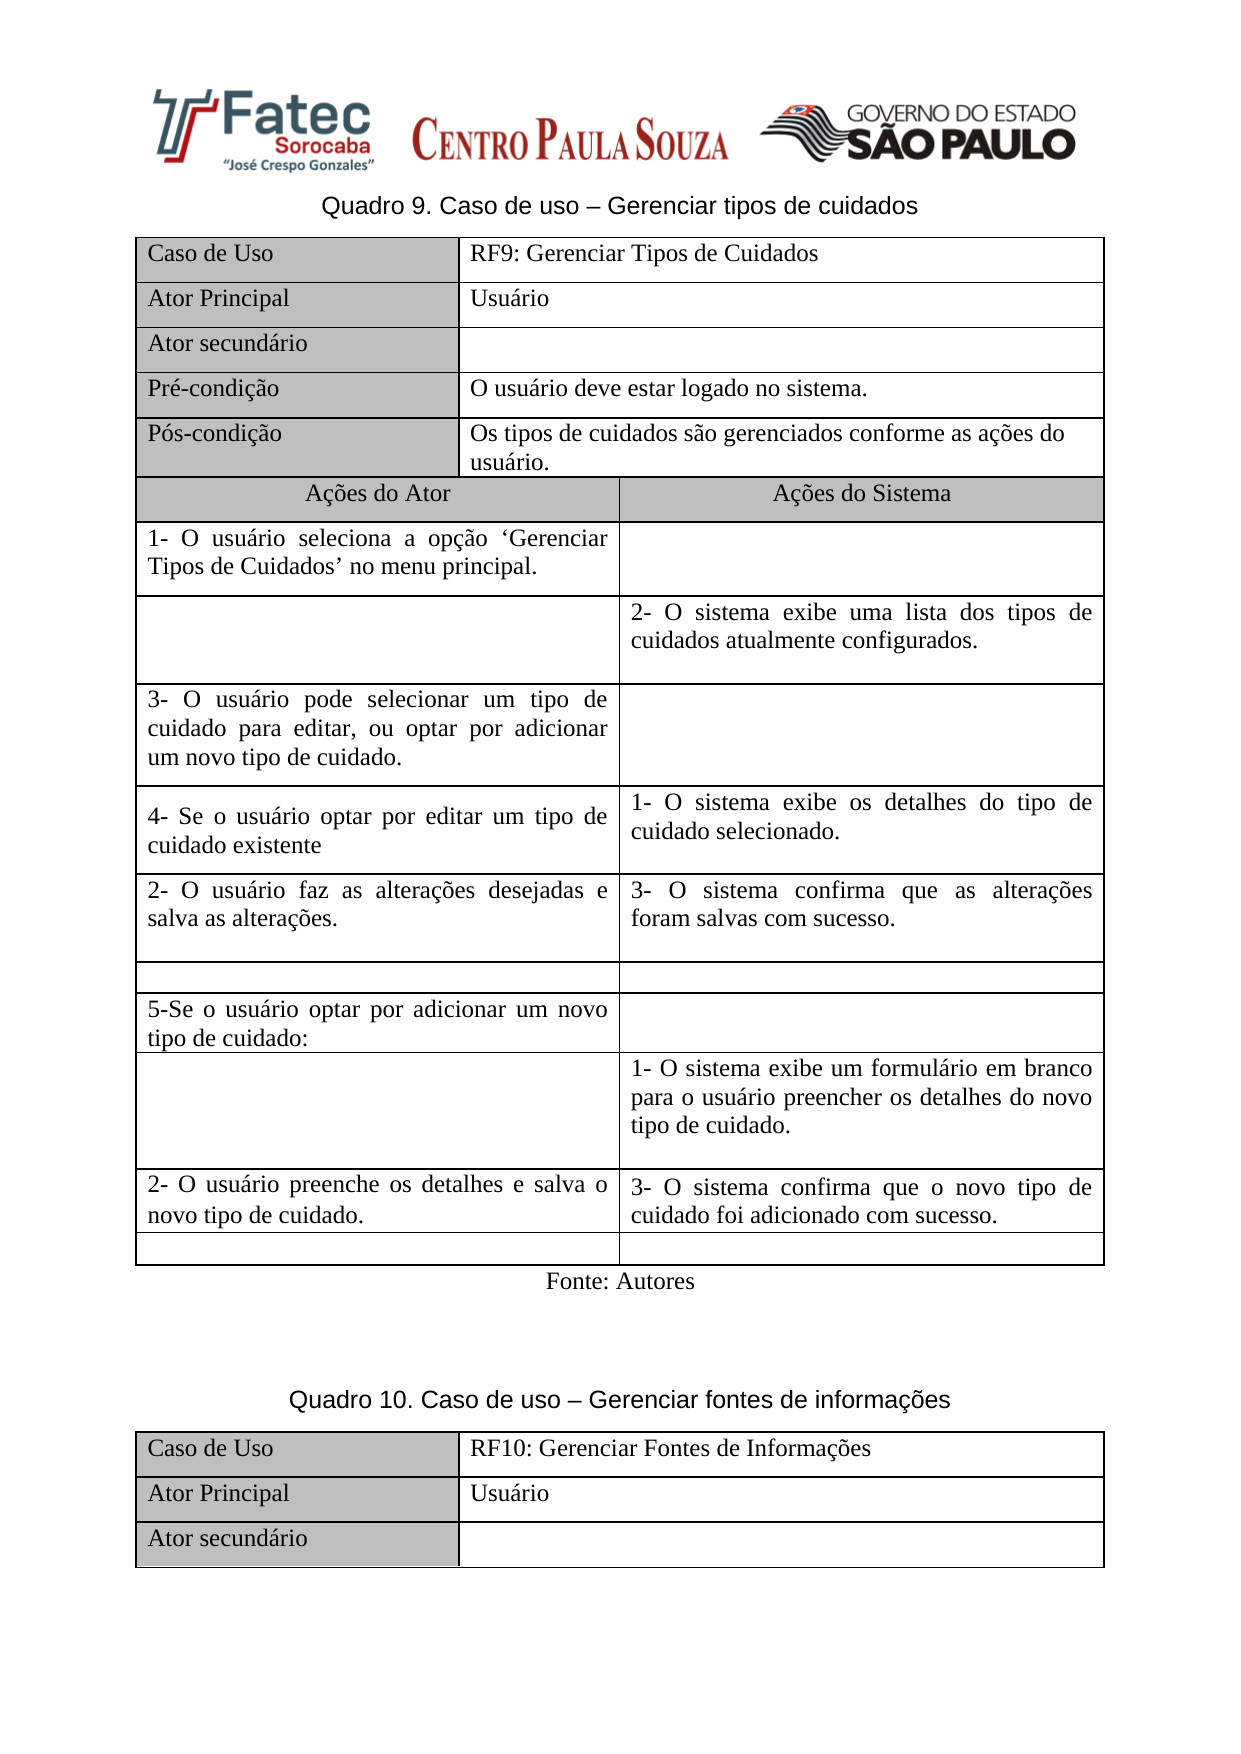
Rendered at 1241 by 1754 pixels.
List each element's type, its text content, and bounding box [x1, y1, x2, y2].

table_cell Ator secundário [137, 1523, 458, 1566]
text Quadro 9. Caso de uso – Gerenciar tipos de cuidados [135, 191, 1105, 220]
table_cell Usuário [460, 1478, 1103, 1521]
table_cell Usuário [460, 283, 1103, 327]
table_header RF10: Gerenciar Fontes de Informações [460, 1433, 1103, 1476]
table_cell [460, 1523, 1103, 1566]
table_cell Ações do Sistema [620, 478, 1103, 521]
table_cell Ator secundário [137, 328, 458, 372]
table_cell 1- O sistema exibe os detalhes do tipo de cuidado selecionado. [620, 787, 1103, 873]
table_header RF9: Gerenciar Tipos de Cuidados [460, 238, 1103, 282]
table_cell [137, 597, 619, 683]
table_cell [620, 994, 1103, 1051]
table_cell O usuário deve estar logado no sistema. [460, 373, 1103, 417]
table_cell [620, 685, 1103, 785]
table_cell [137, 963, 619, 992]
table_cell [460, 328, 1103, 372]
table_cell [137, 1053, 619, 1168]
table_cell 5-Se o usuário optar por adicionar um novo tipo de cuidado: [137, 994, 619, 1051]
table_cell [137, 1233, 619, 1264]
table_cell Pré-condição [137, 373, 458, 417]
table_cell 3- O sistema confirma que o novo tipo de cuidado foi adicionado com sucesso. [620, 1170, 1103, 1232]
table_cell Pós-condição [137, 419, 458, 476]
table_cell [620, 963, 1103, 992]
table_cell 3- O usuário pode selecionar um tipo de cuidado para editar, ou optar por adicionar um novo tipo de cuidado. [137, 685, 619, 785]
text Quadro 10. Caso de uso – Gerenciar fontes de informações [135, 1386, 1105, 1414]
table_cell 2- O sistema exibe uma lista dos tipos de cuidados atualmente configurados. [620, 597, 1103, 683]
table_cell 4- Se o usuário optar por editar um tipo de cuidado existente [137, 787, 619, 873]
table_cell 1- O usuário seleciona a opção ‘Gerenciar Tipos de Cuidados’ no menu principal. [137, 523, 619, 595]
table_cell [620, 1233, 1103, 1264]
table_cell [620, 523, 1103, 595]
table_cell 3- O sistema confirma que as alterações foram salvas com sucesso. [620, 875, 1103, 961]
table_cell Ator Principal [137, 1478, 458, 1521]
table_cell 2- O usuário faz as alterações desejadas e salva as alterações. [137, 875, 619, 961]
table_header Caso de Uso [137, 1433, 458, 1476]
table_cell Ator Principal [137, 283, 458, 327]
table_header Caso de Uso [137, 238, 458, 282]
table_cell 1- O sistema exibe um formulário em branco para o usuário preencher os detalhes do novo tipo de cuidado. [620, 1053, 1103, 1168]
table_cell Os tipos de cuidados são gerenciados conforme as ações do usuário. [460, 419, 1103, 476]
picture [135, 73, 1079, 191]
table_cell 2- O usuário preenche os detalhes e salva o novo tipo de cuidado. [137, 1170, 619, 1232]
table_cell Ações do Ator [137, 478, 619, 521]
text Fonte: Autores [135, 1266, 1105, 1294]
